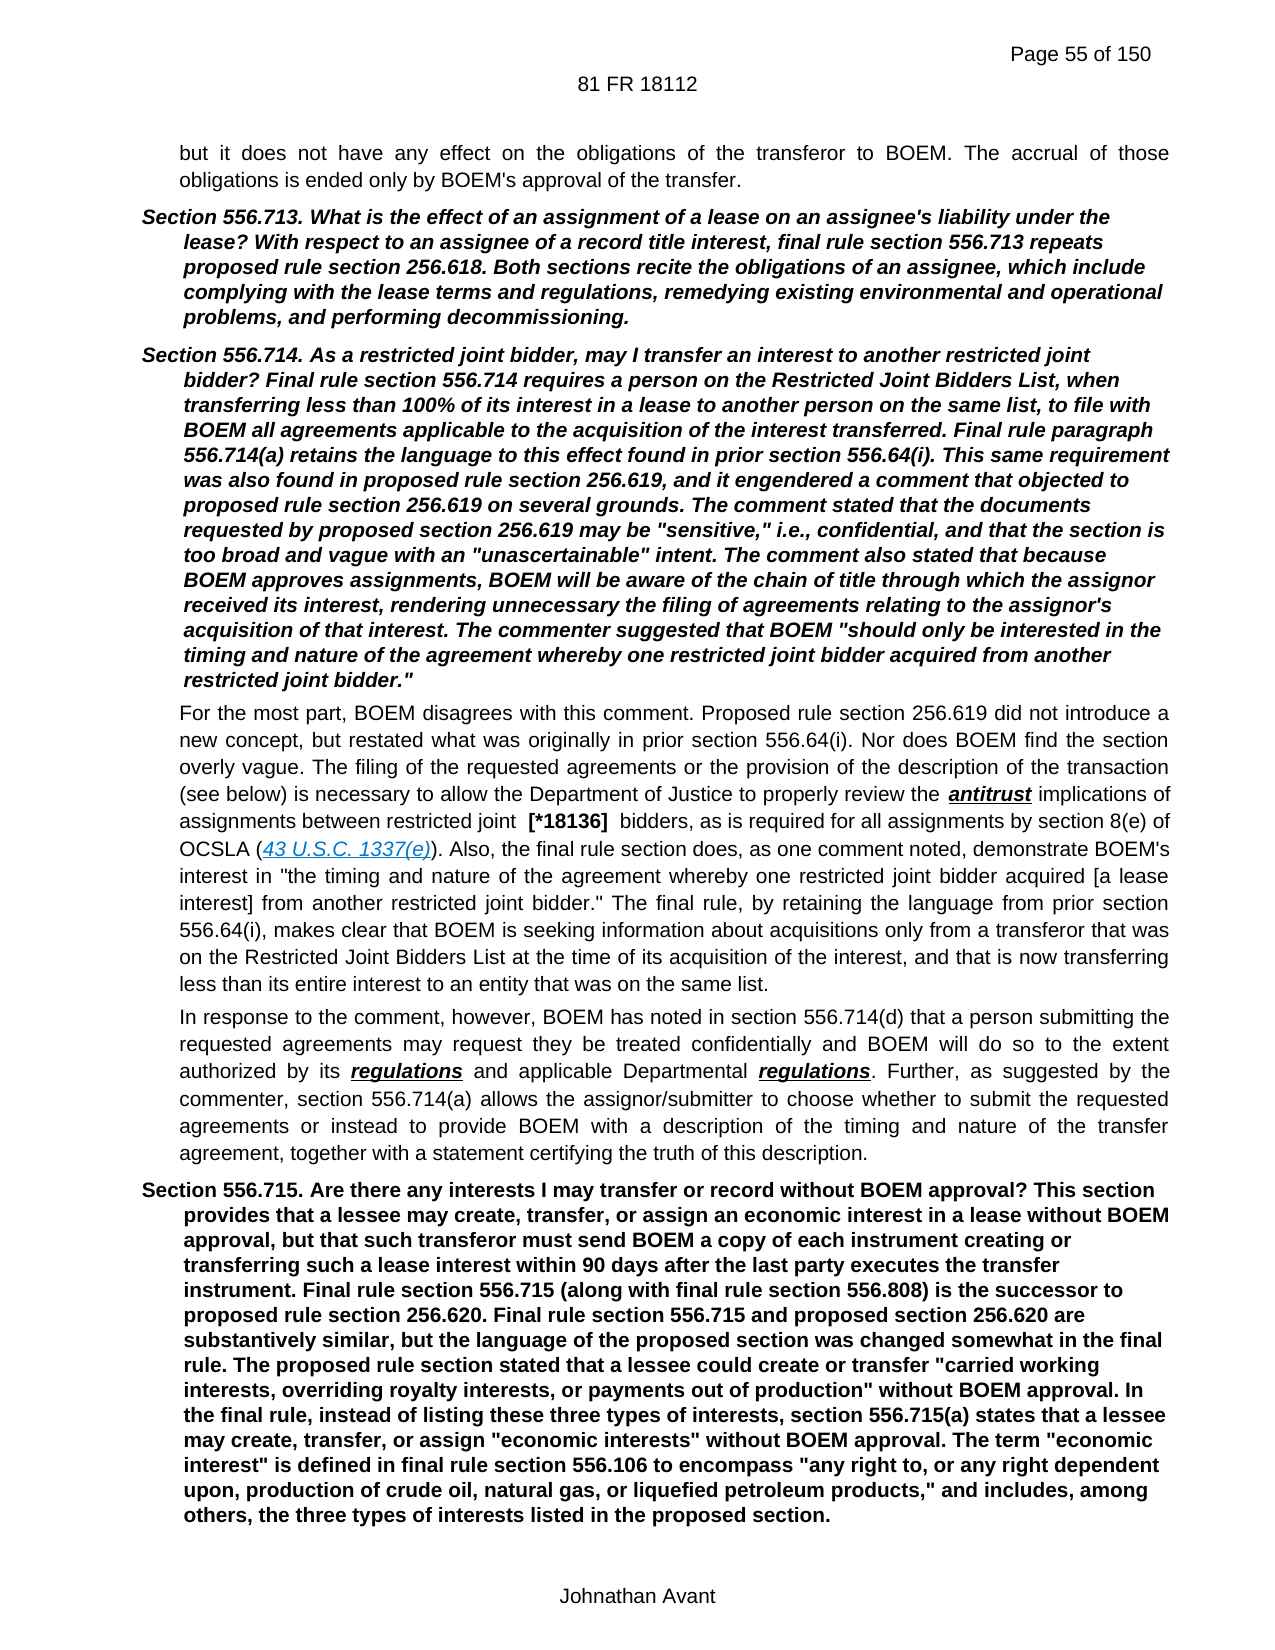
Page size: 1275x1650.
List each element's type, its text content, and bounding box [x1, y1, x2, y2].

list interests I may transfer or record without BOEM approval? This section provides that a lessee may create, transfer, or assign an economic interest in a lease without BOEM approval, but that such transferor must send BOEM a copy of each instrument creating or transferring such a lease interest within 90 days after the last party executes the transfer instrument. Final rule section 556.715 (along with final rule section 556.808) is the successor to proposed rule section 256.620. Final rule section 556.715 and proposed section 256.620 are substantively similar, but the language of the proposed section was changed somewhat in the final rule. The proposed rule section stated that a lessee could create or transfer "carried working interests, overriding royalty interests, or payments out of production" without BOEM approval. In the final rule, instead of listing these three types of interests, section 556.715(a) states that a lessee may create, transfer, or assign "economic interests" without BOEM approval. The term "economic interest" is defined in final rule section 556.106 to encompass "any right to, or any right dependent upon, production of crude oil, natural gas, or liquefied petroleum products," and includes, among others, the three types of interests listed in the proposed section. [142, 1177, 1171, 1527]
list ed joint bidder, may I transfer an interest to another restricted joint bidder? Final rule section 556.714 requires a person on the Restricted Joint Bidders List, when transferring less than 100% of its interest in a lease to another person on the same list, to file with BOEM all agreements applicable to the acquisition of the interest transferred. Final rule paragraph 556.714(a) retains the language to this effect found in prior section 556.64(i). This same requirement was also found in proposed rule section 256.619, and it engendered a comment that objected to proposed rule section 256.619 on several grounds. The comment stated that the documents requested by proposed section 256.619 may be "sensitive," i.e., confidential, and that the section is too broad and vague with an "unascertainable" intent. The comment also stated that because BOEM approves assignments, BOEM will be aware of the chain of title through which the assignor received its interest, rendering unnecessary the filing of agreements relating to the assignor's acquisition of that interest. The commenter suggested that BOEM "should only be interested in the timing and nature of the agreement whereby one restricted joint bidder acquired from another restricted joint bidder." [142, 342, 1171, 692]
text In response to the comment, however, BOEM has noted in section 556.714(d) that a person submitting the requested agreements may request they be treated confidentially and BOEM will do so to the extent authorized by its regulations and applicable Departmental regulations. Further, as suggested by the commenter, section 556.714(a) allows the assignor/submitter to choose whether to submit the requested agreements or instead to provide BOEM with a description of the timing and nature of the transfer agreement, together with a statement certifying the truth of this description. [179, 1002, 1171, 1164]
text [179, 137, 1171, 192]
text For the most part, BOEM disagrees with this comment. Proposed rule section 256.619 did not introduce a new concept, but restated what was originally in prior section 556.64(i). Nor does BOEM find the section overly vague. The filing of the requested agreements or the provision of the description of the transaction (see below) is necessary to allow the Department of Justice to properly review the antitrust implications of assignments between restricted joint [*18136] bidders, as is required for all assignments by section 8(e) of OCSLA (43 U.S.C. 1337(e)). Also, the final rule section does, as one comment noted, demonstrate BOEM's interest in "the timing and nature of the agreement whereby one restricted joint bidder acquired [a lease interest] from another restricted joint bidder." The final rule, by retaining the language from prior section 556.64(i), makes clear that BOEM is seeking information about acquisitions only from a transferor that was on the Restricted Joint Bidders List at the time of its acquisition of the interest, and that is now transferring less than its entire interest to an entity that was on the same list. [179, 698, 1171, 996]
list ffect of an assignment of a lease on an assignee's liability under the lease? With respect to an assignee of a record title interest, final rule section 556.713 repeats proposed rule section 256.618. Both sections recite the obligations of an assignee, which include complying with the lease terms and regulations, remedying existing environmental and operational problems, and performing decommissioning. [142, 204, 1171, 329]
